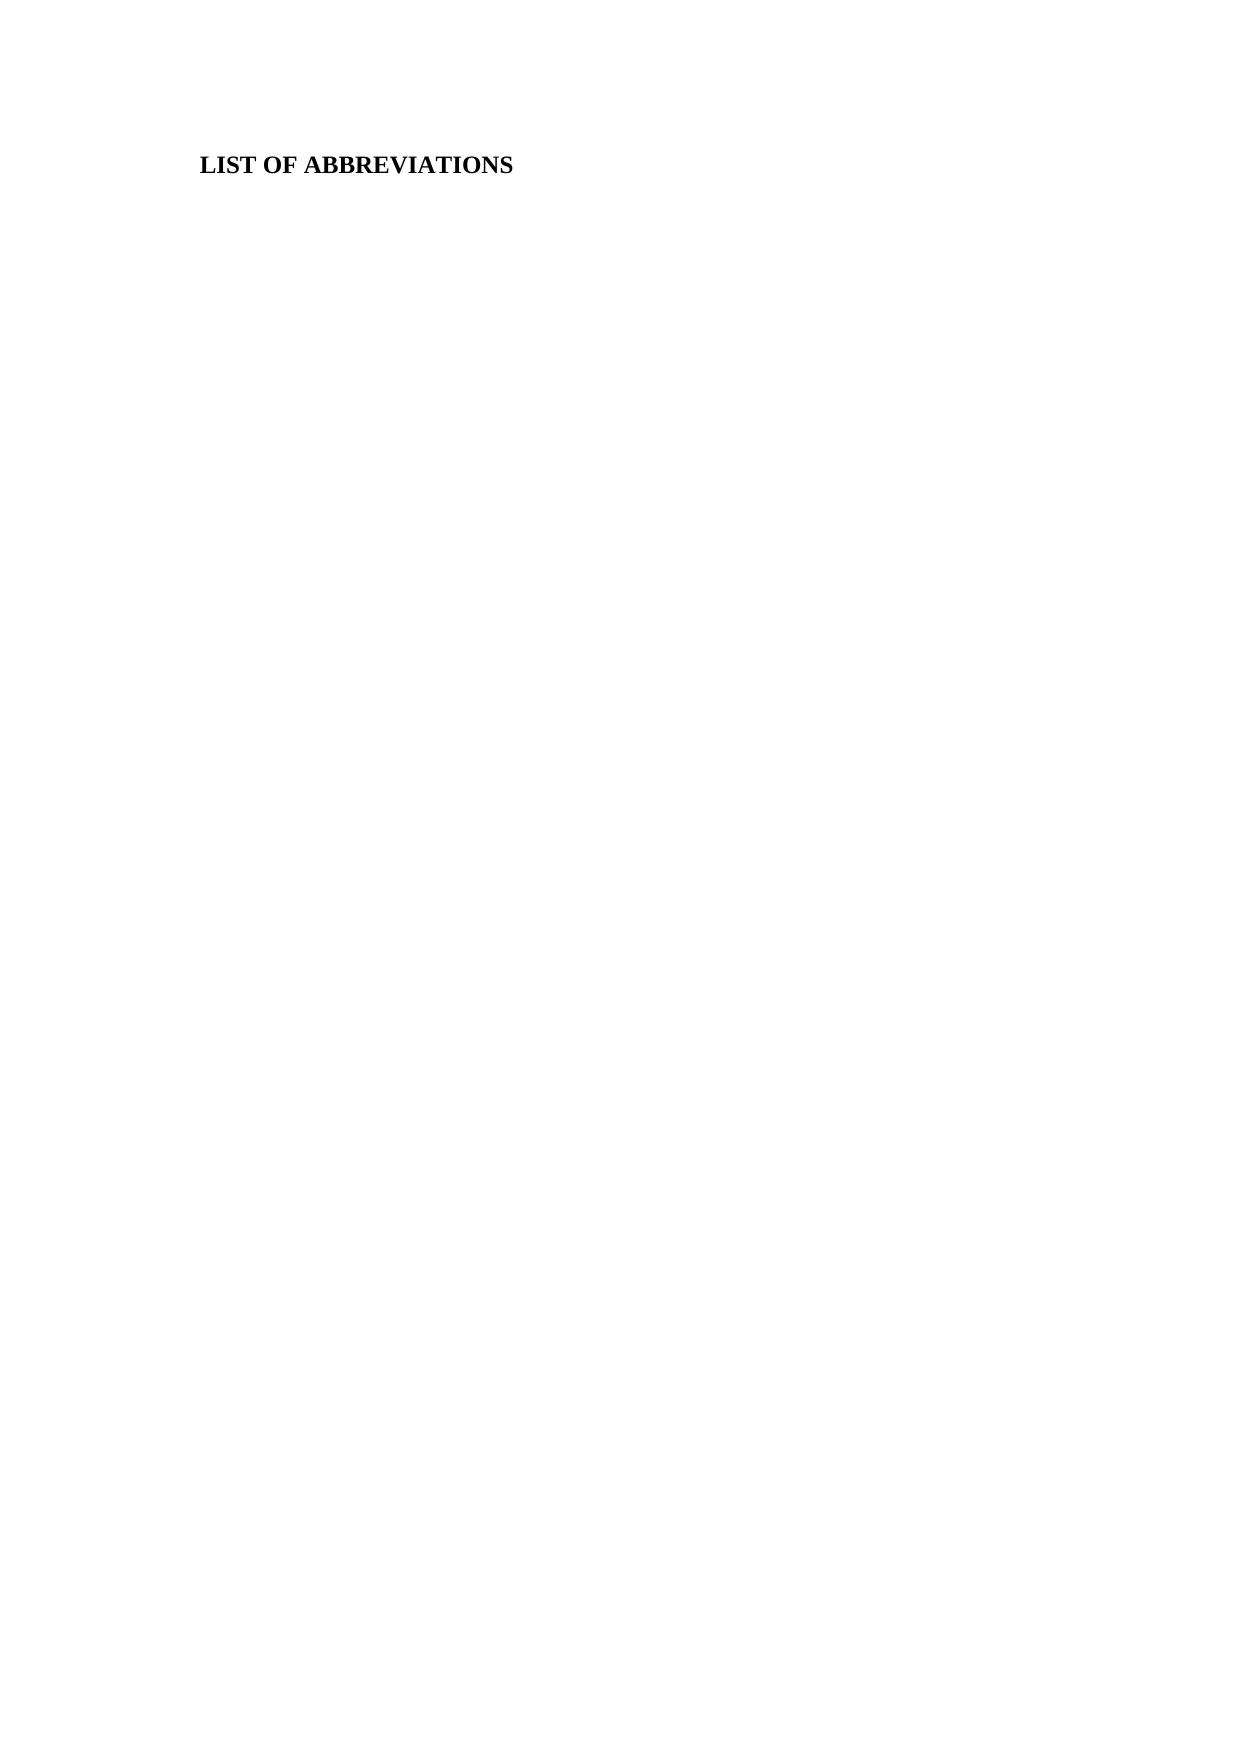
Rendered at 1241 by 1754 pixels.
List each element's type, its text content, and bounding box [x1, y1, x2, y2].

text LIST OF ABBREVIATIONS [199, 150, 1078, 179]
